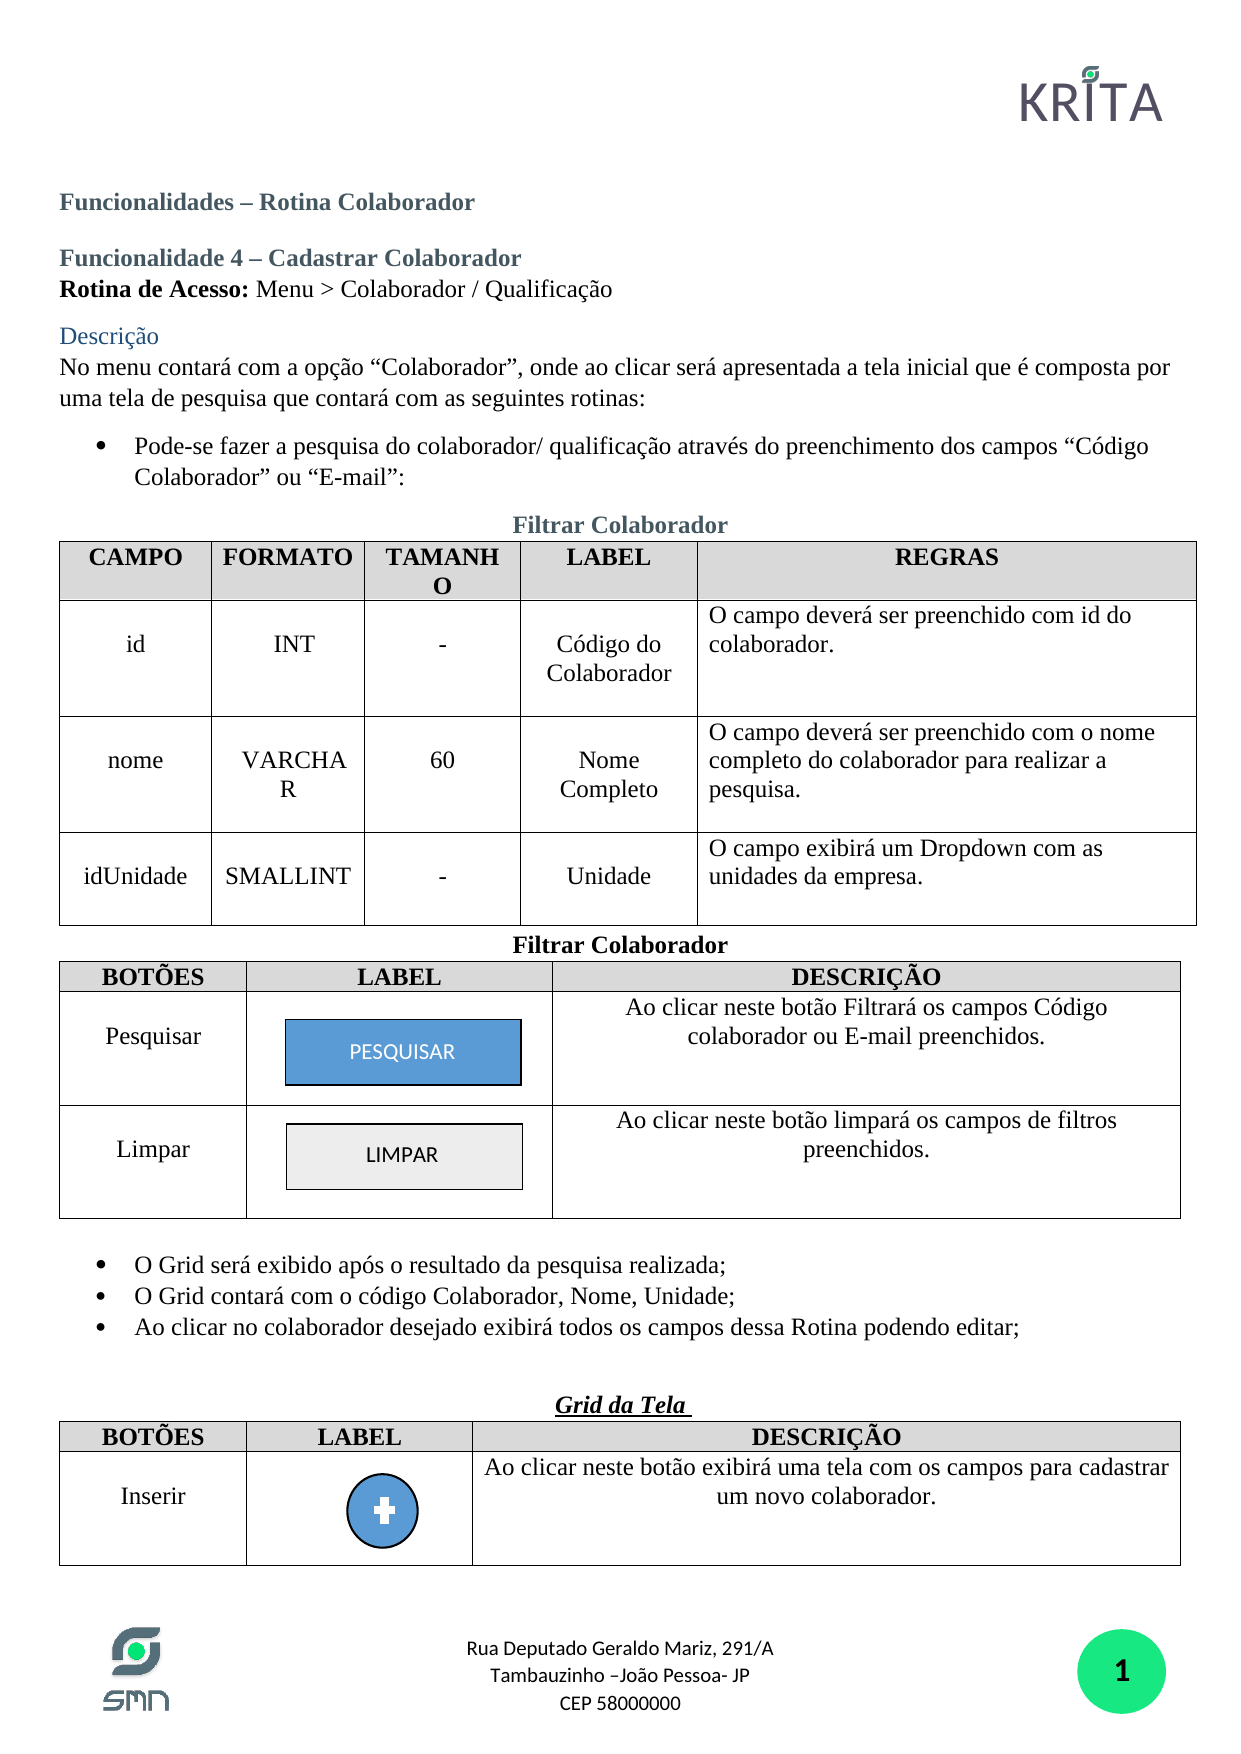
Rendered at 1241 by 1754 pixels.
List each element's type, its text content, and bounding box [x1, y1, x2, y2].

table_cell nome [60, 717, 211, 832]
table_header DESCRIÇÃO [553, 962, 1180, 991]
table_cell O campo deverá ser preenchido com o nome completo do colaborador para realizar a pesquisa. [698, 717, 1196, 832]
table_cell Ao clicar neste botão Filtrará os campos Código colaborador ou E-mail preenchidos. [553, 992, 1180, 1104]
table_cell INT [212, 601, 364, 716]
table_cell - [365, 601, 520, 716]
table_header LABEL [521, 542, 697, 599]
table_cell 60 [365, 717, 520, 832]
table_cell [247, 1452, 472, 1564]
table_cell O campo deverá ser preenchido com id do colaborador. [698, 601, 1196, 716]
text No menu contará com a opção “Colaborador”, onde ao clicar será apresentada a tela inicial que é composta por uma tela de pesquisa que contará com as seguintes rotinas: [59, 352, 1181, 412]
table_header BOTÕES [60, 1422, 246, 1451]
subtitle Filtrar Colaborador [59, 930, 1181, 959]
table_header LABEL [247, 1422, 472, 1451]
subtitle Funcionalidades – Rotina Colaborador [59, 187, 1181, 215]
table_cell Pesquisar [60, 992, 246, 1104]
table_cell VARCHAR [212, 717, 364, 832]
table_cell O campo exibirá um Dropdown com as unidades da empresa. [698, 833, 1196, 925]
picture [95, 1610, 177, 1719]
table_header DESCRIÇÃO [473, 1422, 1180, 1451]
subtitle Descrição [59, 321, 1181, 350]
list O Grid contará com o código Colaborador, Nome, Unidade; [97, 1281, 1181, 1310]
subtitle Grid da Tela [59, 1390, 1181, 1419]
table_cell Inserir [60, 1452, 246, 1564]
table_cell Ao clicar neste botão limpará os campos de filtros preenchidos. [553, 1106, 1180, 1218]
table_cell Ao clicar neste botão exibirá uma tela com os campos para cadastrar um novo colaborador. [473, 1452, 1180, 1564]
list O Grid será exibido após o resultado da pesquisa realizada; [97, 1250, 1181, 1279]
table_cell SMALLINT [212, 833, 364, 925]
table_cell Nome Completo [521, 717, 697, 832]
text Rotina de Acesso: Menu > Colaborador / Qualificação [59, 274, 1181, 302]
table_cell Unidade [521, 833, 697, 925]
subtitle Funcionalidade 4 – Cadastrar Colaborador [59, 243, 1181, 271]
table_cell id [60, 601, 211, 716]
subtitle Filtrar Colaborador [59, 510, 1181, 539]
table_cell - [365, 833, 520, 925]
table_header BOTÕES [60, 962, 246, 991]
table_cell Código do Colaborador [521, 601, 697, 716]
table_header REGRAS [698, 542, 1196, 599]
table_header LABEL [247, 962, 552, 991]
table_cell [247, 1106, 552, 1218]
table_cell Limpar [60, 1106, 246, 1218]
table_cell [247, 992, 552, 1104]
table_header FORMATO [212, 542, 364, 599]
list Ao clicar no colaborador desejado exibirá todos os campos dessa Rotina podendo editar; [97, 1312, 1181, 1341]
table_cell idUnidade [60, 833, 211, 925]
table_header TAMANHO [365, 542, 520, 599]
table_header CAMPO [60, 542, 211, 599]
list Pode-se fazer a pesquisa do colaborador/ qualificação através do preenchimento dos campos “Código Colaborador” ou “E-mail”: [97, 431, 1181, 491]
picture [1081, 66, 1099, 84]
